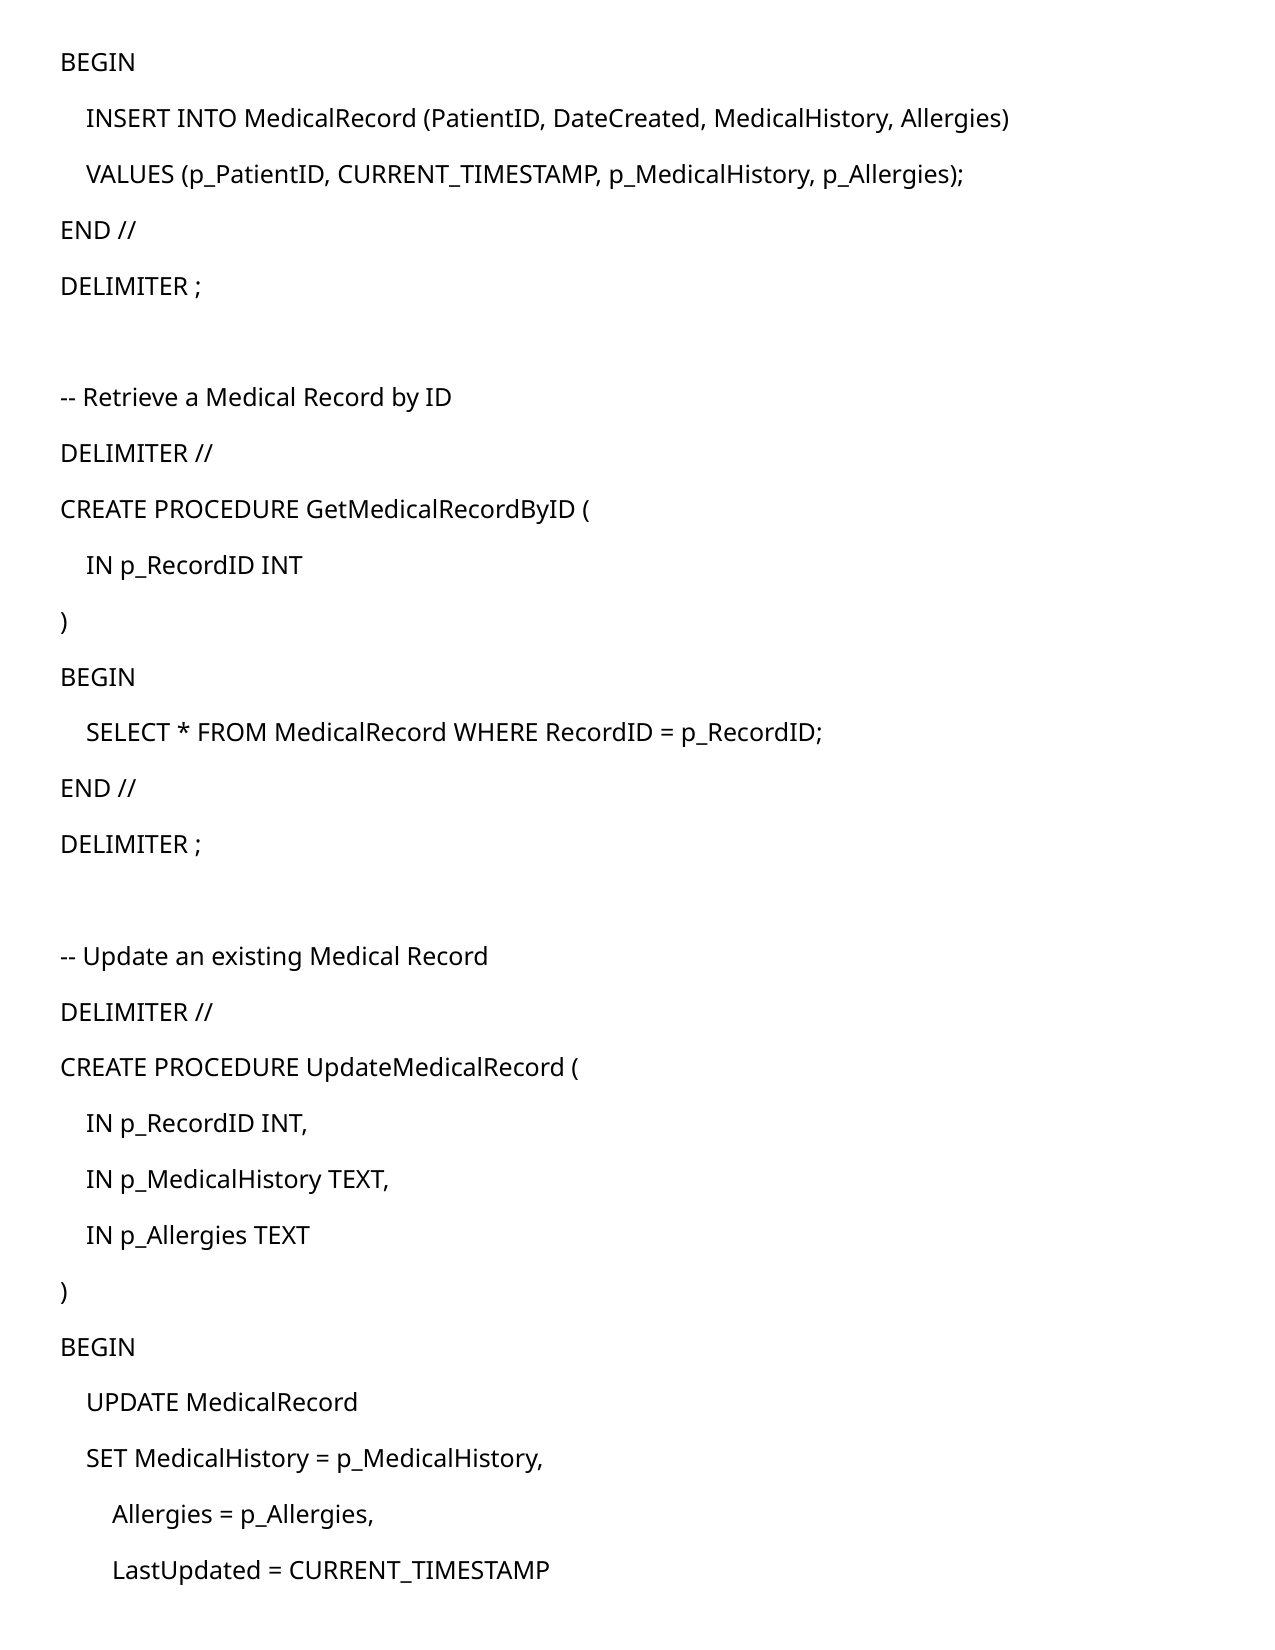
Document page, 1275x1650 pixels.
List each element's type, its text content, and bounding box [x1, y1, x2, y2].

text LastUpdated = CURRENT_TIMESTAMP [60, 1552, 1215, 1587]
text SELECT * FROM MedicalRecord WHERE RecordID = p_RecordID; [60, 715, 1215, 749]
text ) [60, 1273, 1215, 1307]
text Allergies = p_Allergies, [60, 1497, 1215, 1531]
text IN p_MedicalHistory TEXT, [60, 1162, 1215, 1196]
text INSERT INTO MedicalRecord (PatientID, DateCreated, MedicalHistory, Allergies) [60, 101, 1215, 135]
text IN p_RecordID INT, [60, 1106, 1215, 1140]
text BEGIN [60, 659, 1215, 693]
text DELIMITER // [60, 994, 1215, 1028]
text -- Update an existing Medical Record [60, 938, 1215, 972]
text BEGIN [60, 45, 1215, 79]
text CREATE PROCEDURE UpdateMedicalRecord ( [60, 1050, 1215, 1084]
text UPDATE MedicalRecord [60, 1385, 1215, 1419]
text DELIMITER // [60, 436, 1215, 470]
text BEGIN [60, 1329, 1215, 1363]
text VALUES (p_PatientID, CURRENT_TIMESTAMP, p_MedicalHistory, p_Allergies); [60, 157, 1215, 191]
text SET MedicalHistory = p_MedicalHistory, [60, 1441, 1215, 1475]
text DELIMITER ; [60, 827, 1215, 861]
text END // [60, 771, 1215, 805]
text IN p_Allergies TEXT [60, 1217, 1215, 1252]
text DELIMITER ; [60, 268, 1215, 302]
text IN p_RecordID INT [60, 547, 1215, 582]
text -- Retrieve a Medical Record by ID [60, 380, 1215, 414]
text END // [60, 212, 1215, 247]
text ) [60, 603, 1215, 637]
text CREATE PROCEDURE GetMedicalRecordByID ( [60, 492, 1215, 526]
